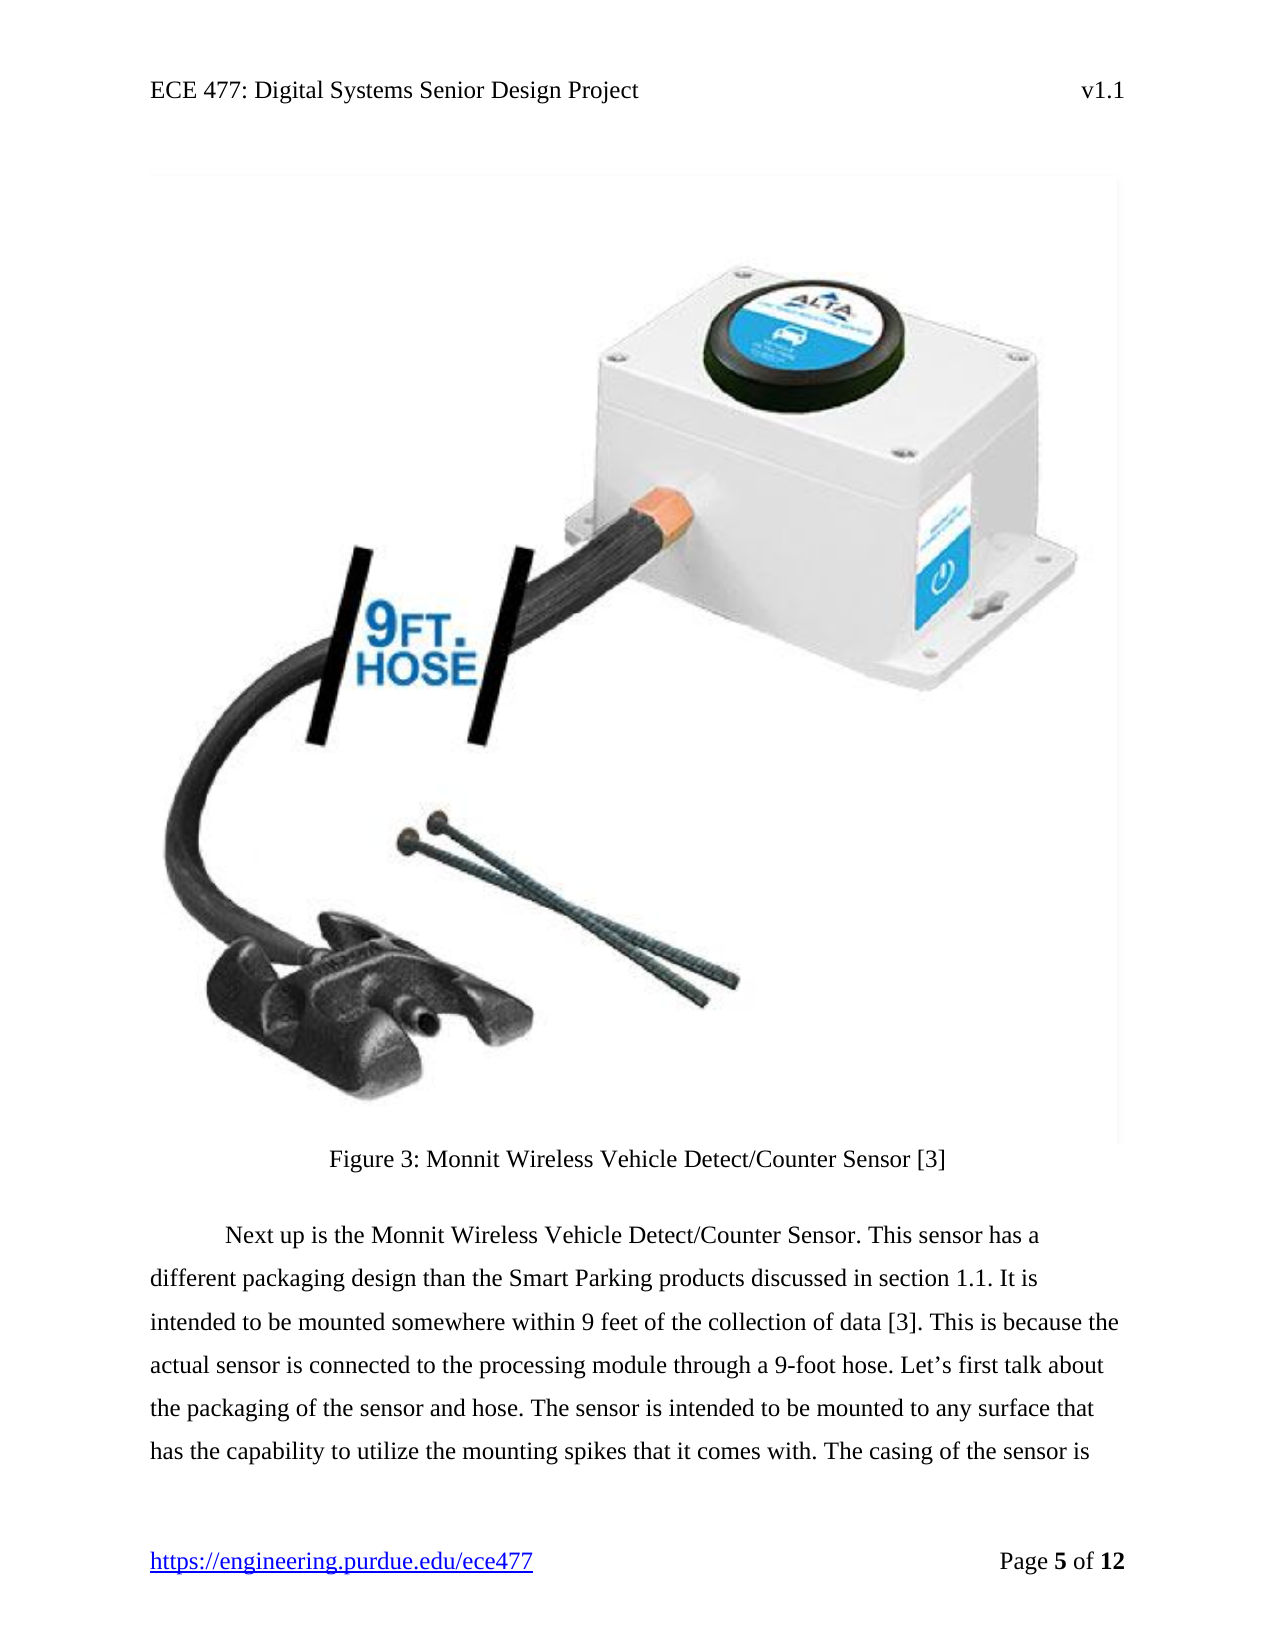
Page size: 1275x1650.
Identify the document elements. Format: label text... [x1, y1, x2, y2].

title Figure 3: Monnit Wireless Vehicle Detect/Counter Sensor [3] [150, 1144, 1125, 1172]
picture [150, 150, 1125, 1144]
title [150, 1220, 1125, 1465]
